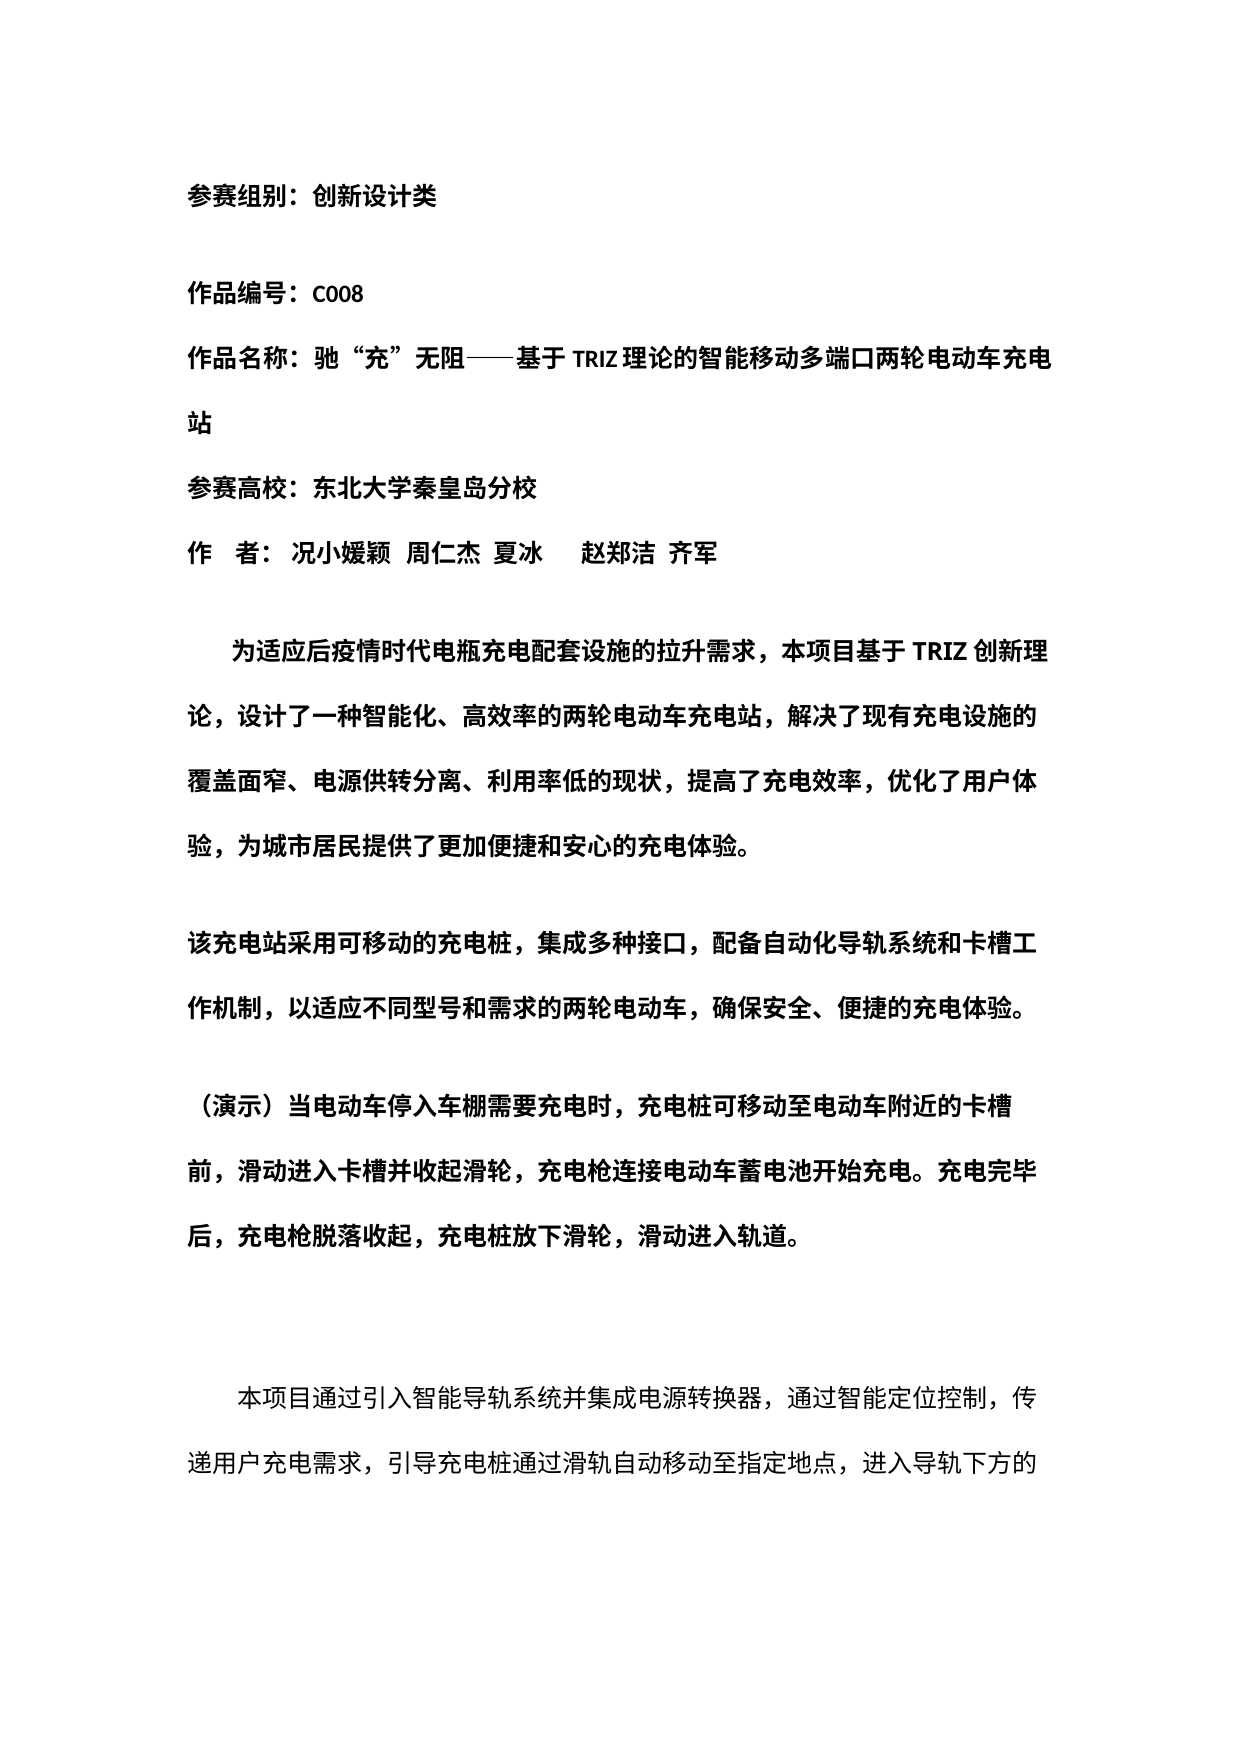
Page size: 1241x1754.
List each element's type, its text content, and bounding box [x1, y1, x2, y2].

text 作品名称：驰“充”无阻——基于TRIZ理论的智能移动多端口两轮电动车充电站 [187, 324, 1053, 454]
text （演示）当电动车停入车棚需要充电时，充电桩可移动至电动车附近的卡槽前，滑动进入卡槽并收起滑轮，充电枪连接电动车蓄电池开始充电。充电完毕后，充电枪脱落收起，充电桩放下滑轮，滑动进入轨道。 [187, 1072, 1053, 1267]
text 参赛高校：东北大学秦皇岛分校 [187, 454, 1053, 519]
text 该充电站采用可移动的充电桩，集成多种接口，配备自动化导轨系统和卡槽工作机制，以适应不同型号和需求的两轮电动车，确保安全、便捷的充电体验。 [187, 909, 1053, 1039]
text 作品编号：C008 [187, 259, 1053, 324]
text 参赛组别：创新设计类 [187, 162, 1053, 227]
text 作 者： 况小媛颖 周仁杰 夏冰 赵郑洁 齐军 为适应后疫情时代电瓶充电配套设施的拉升需求，本项目基于 TRIZ 创新理论，设计了一种智能化、高效率的两轮电动车充电站，解决了现有充电设施的覆盖面窄、电源供转分离、利用率低的现状，提高了充电效率，优化了用户体验，为城市居民提供了更加便捷和安心的充电体验。 [187, 519, 1053, 877]
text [187, 1364, 1053, 1494]
